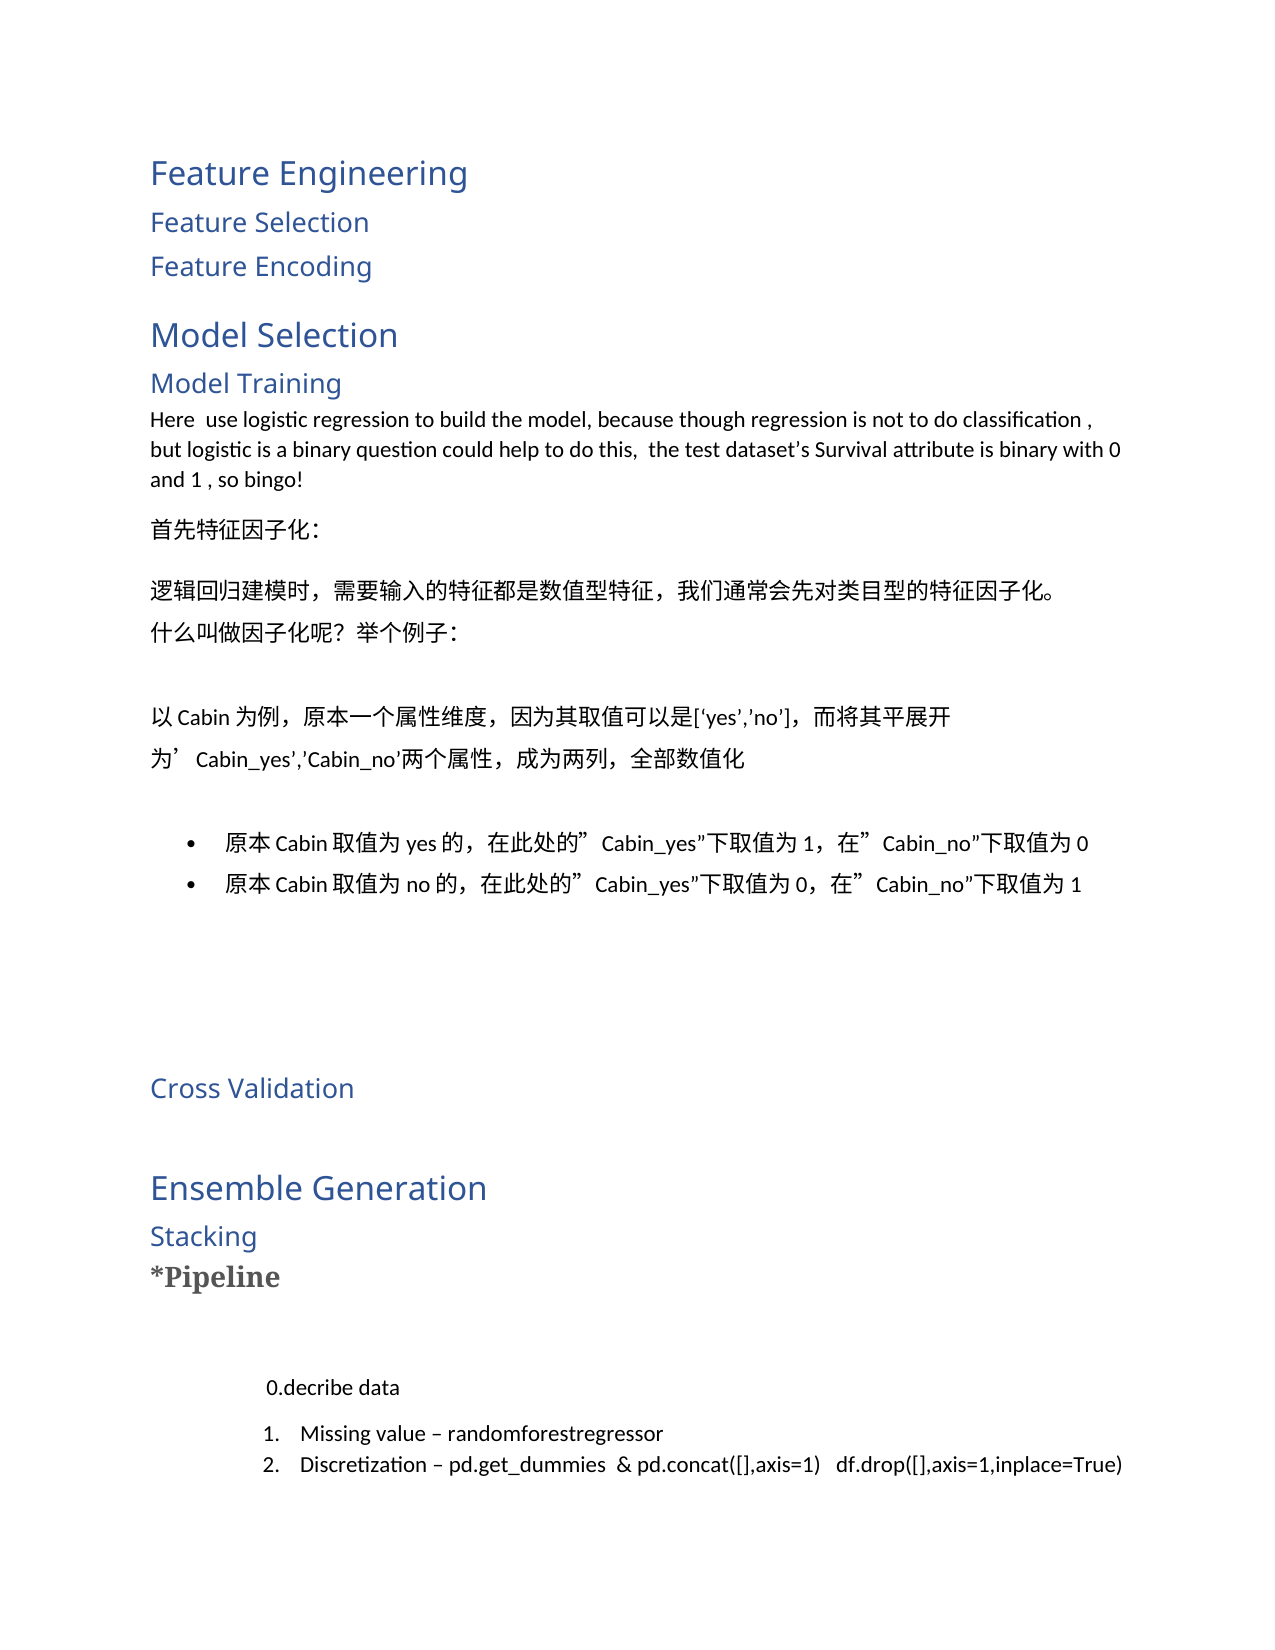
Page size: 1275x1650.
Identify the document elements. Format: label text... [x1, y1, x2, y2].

subtitle Stacking [150, 1217, 1125, 1254]
subtitle Ensemble Generation [150, 1164, 1125, 1210]
list Discretization – pd.get_dummies & pd.concat([],axis=1) df.drop([],axis=1,inplace=True) [262, 1450, 1125, 1478]
subtitle Feature Selection [150, 203, 1125, 240]
text Here use logistic regression to build the model, because though regression is not to do classification , but logistic is a binary question could help to do this, the test dataset’s Survival attribute is binary with 0 and 1 , so bingo! [150, 405, 1125, 493]
text 0.decribe data [150, 1373, 1125, 1401]
text 以Cabin为例，原本一个属性维度，因为其取值可以是[‘yes’,’no’]，而将其平展开为’Cabin_yes’,’Cabin_no’两个属性，成为两列，全部数值化 [150, 690, 1125, 774]
subtitle Model Training [150, 365, 1125, 402]
text *Pipeline [150, 1257, 1125, 1296]
subtitle Feature Engineering [150, 150, 1125, 195]
text 逻辑回归建模时，需要输入的特征都是数值型特征，我们通常会先对类目型的特征因子化。 什么叫做因子化呢？举个例子： [150, 564, 1125, 648]
subtitle Feature Encoding [150, 247, 1125, 284]
subtitle Cross Validation [150, 1069, 1125, 1106]
text 首先特征因子化： [150, 512, 1125, 545]
list 原本Cabin取值为yes的，在此处的”Cabin_yes”下取值为1，在”Cabin_no”下取值为0 [187, 816, 1125, 858]
subtitle Model Selection [150, 312, 1125, 357]
list 原本Cabin取值为no的，在此处的”Cabin_yes”下取值为0，在”Cabin_no”下取值为1 [187, 858, 1125, 899]
list Missing value – randomforestregressor [262, 1419, 1125, 1447]
